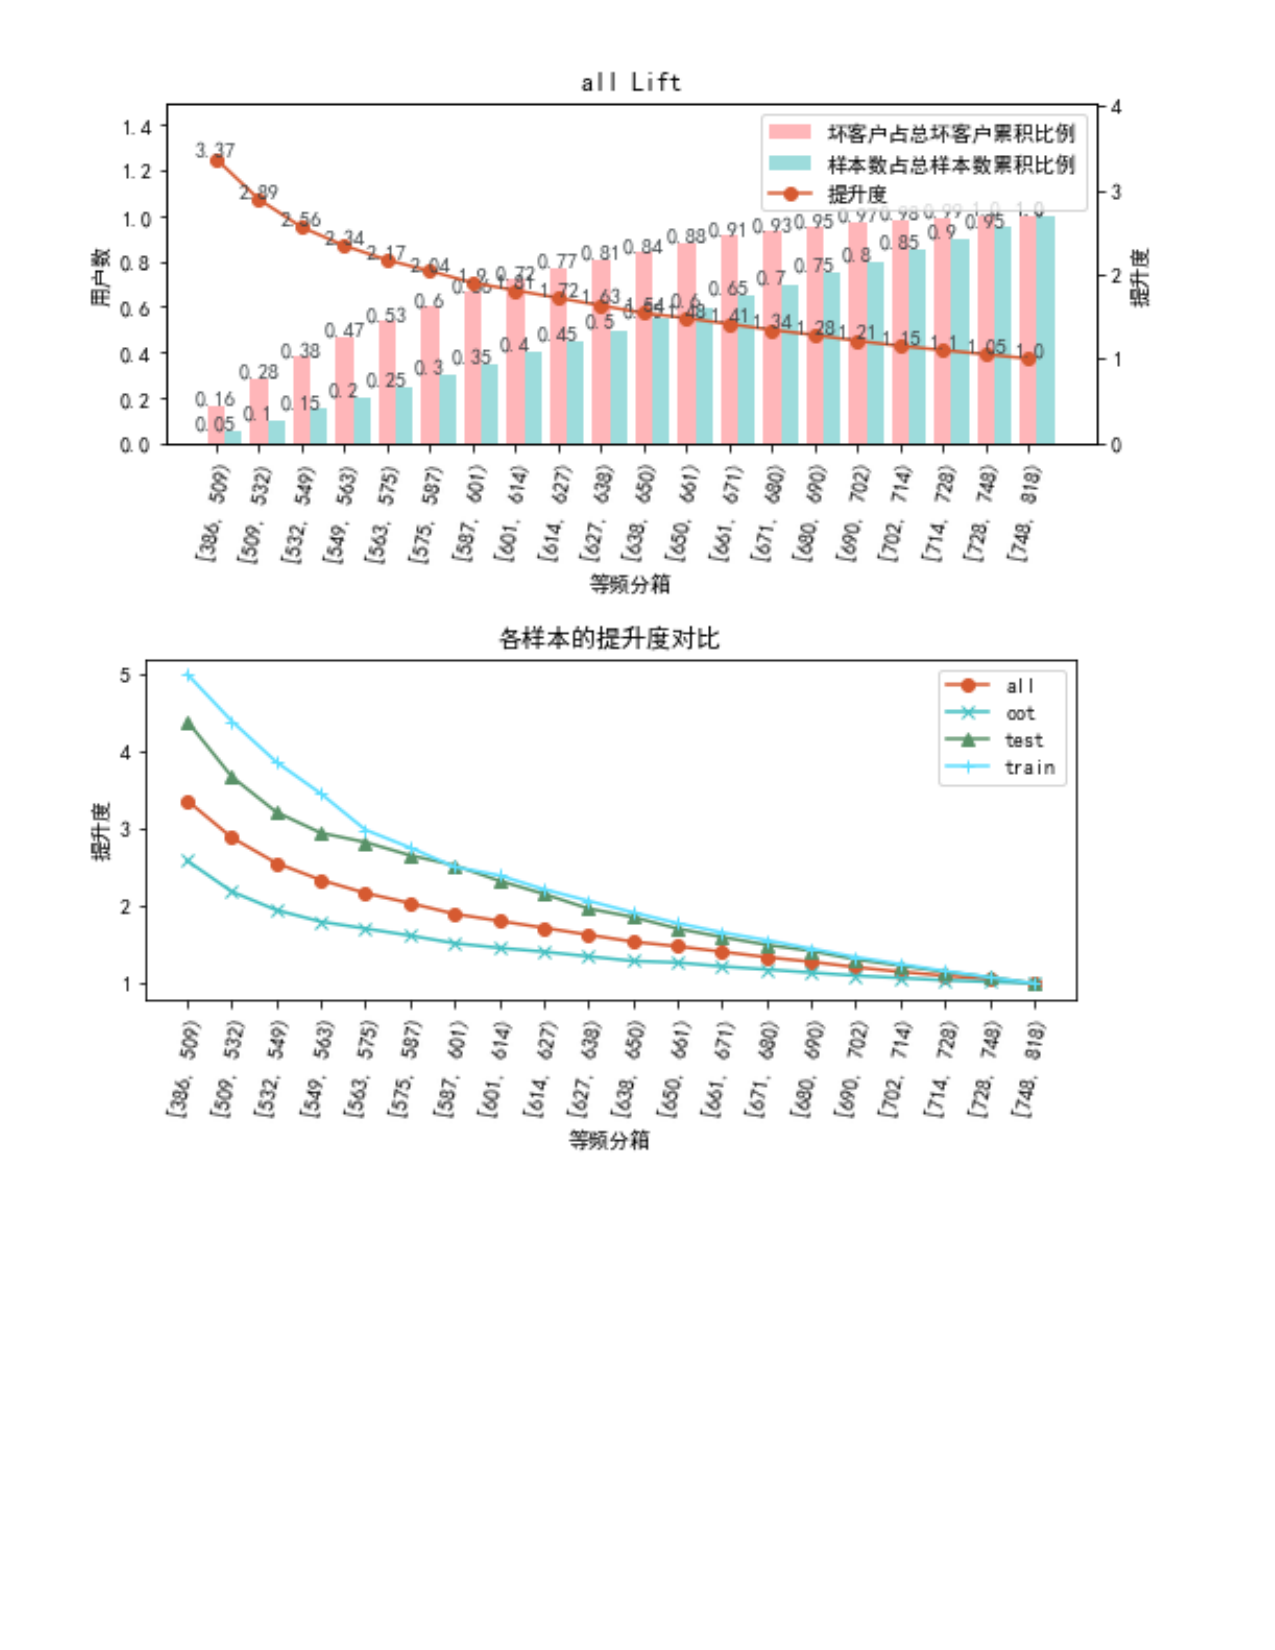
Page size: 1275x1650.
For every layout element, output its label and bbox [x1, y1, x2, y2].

picture [77, 612, 1091, 1165]
picture [77, 59, 1164, 609]
